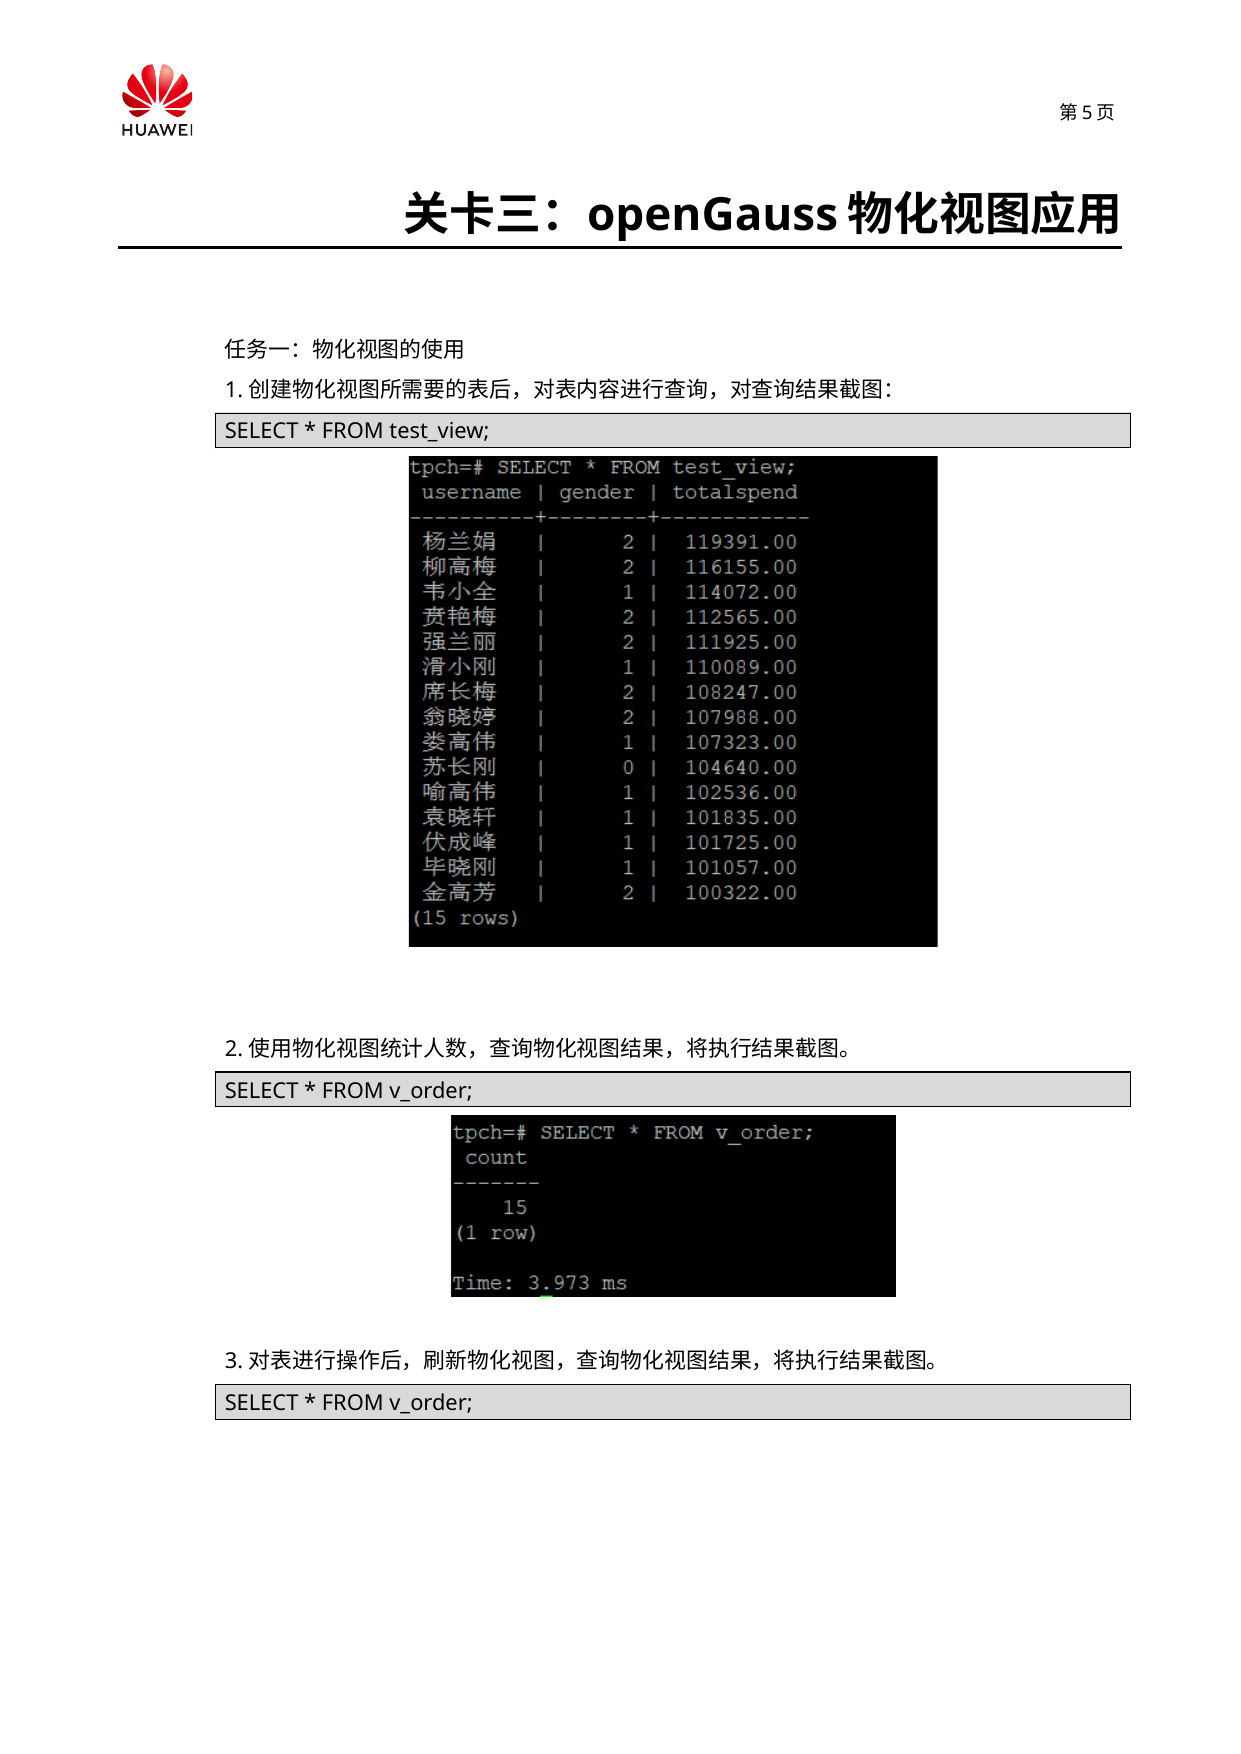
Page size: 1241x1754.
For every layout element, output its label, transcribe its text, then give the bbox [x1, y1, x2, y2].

subtitle 关卡三：openGauss物化视图应用 [118, 177, 1122, 246]
picture [122, 64, 193, 136]
text 任务一：物化视图的使用 [224, 332, 1122, 364]
text 2. 使用物化视图统计人数，查询物化视图结果，将执行结果截图。 [224, 1031, 1122, 1063]
text 3. 对表进行操作后，刷新物化视图，查询物化视图结果，将执行结果截图。 [224, 1343, 1122, 1375]
text SELECT * FROM v_order; [216, 1385, 1130, 1419]
picture [450, 1115, 896, 1297]
text SELECT * FROM test_view; [216, 414, 1130, 447]
text SELECT * FROM v_order; [216, 1073, 1130, 1106]
text 1. 创建物化视图所需要的表后，对表内容进行查询，对查询结果截图： [224, 372, 1122, 404]
picture [408, 456, 938, 947]
